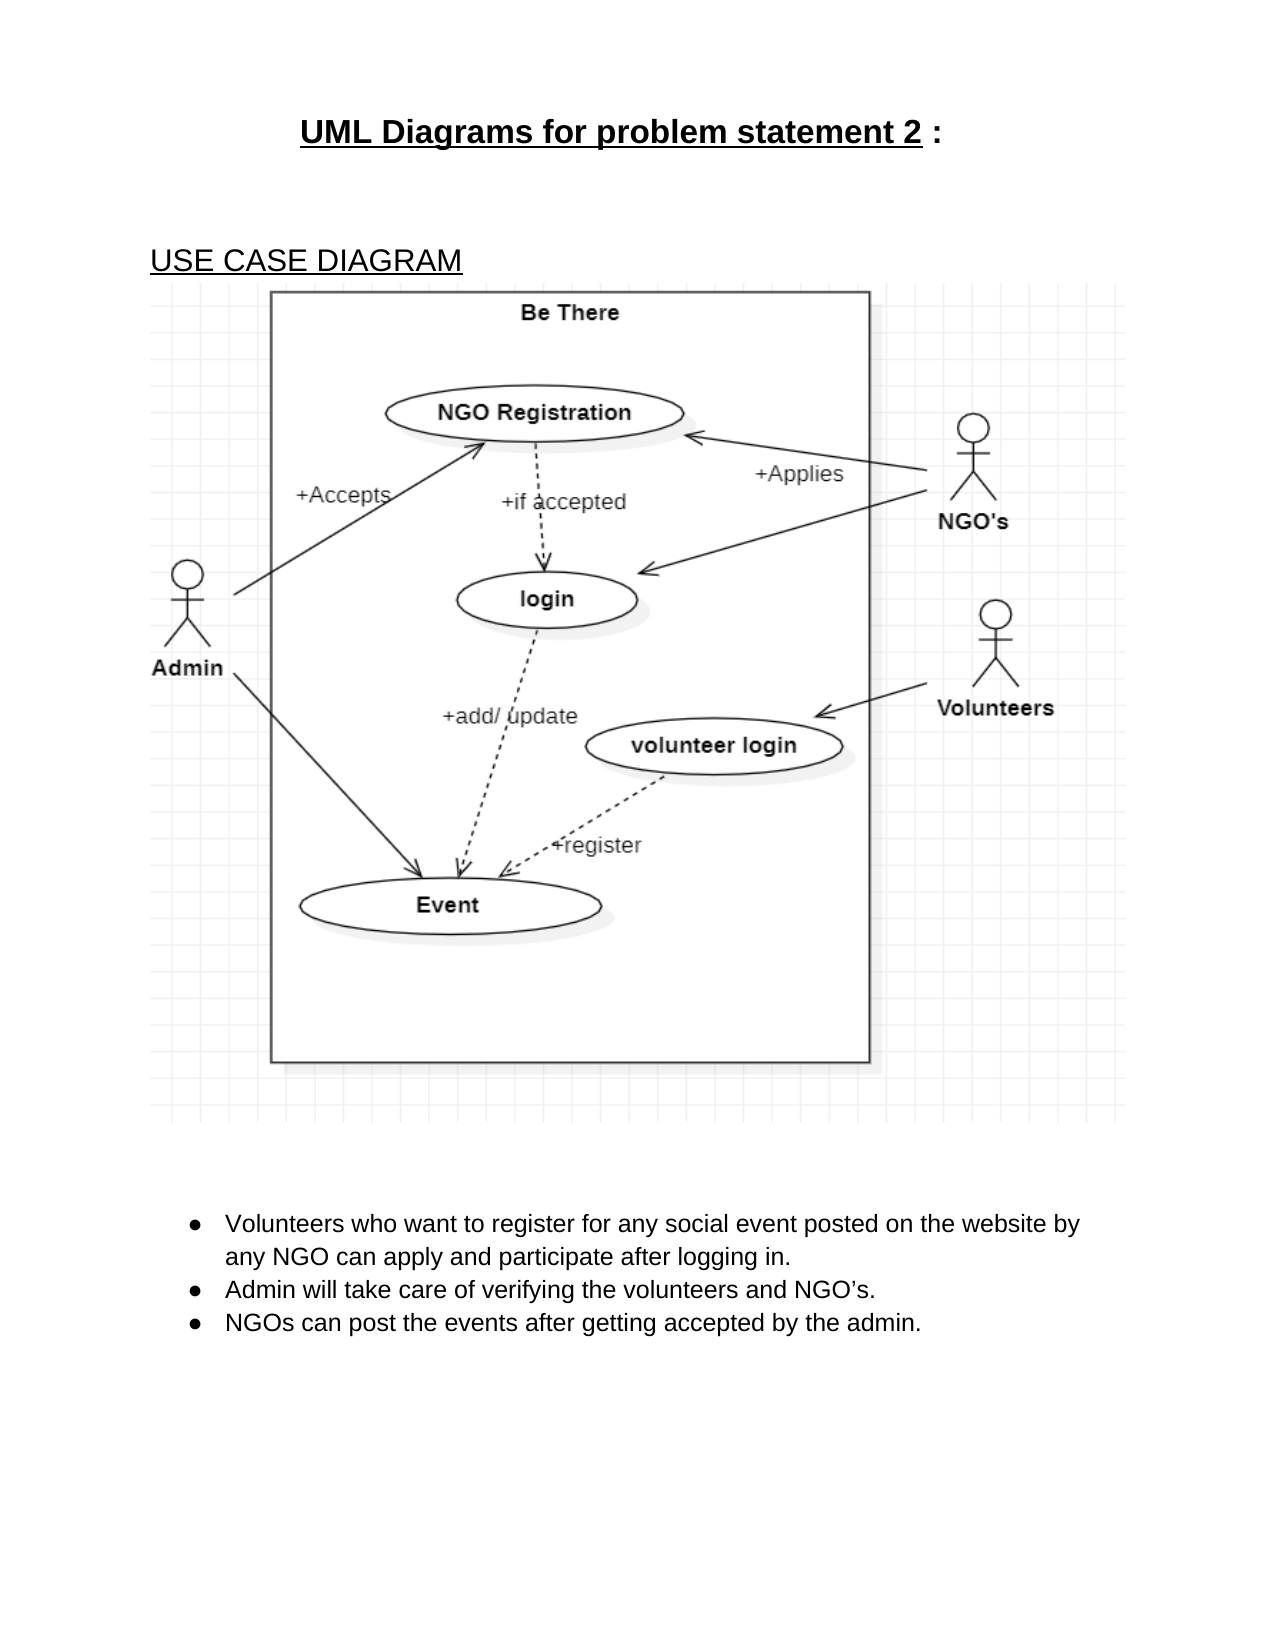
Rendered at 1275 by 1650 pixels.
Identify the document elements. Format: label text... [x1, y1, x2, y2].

text UML Diagrams for problem statement 2 : [225, 112, 1125, 151]
list Admin will take care of verifying the volunteers and NGO’s. [187, 1275, 1125, 1304]
picture [150, 283, 1125, 1123]
text USE CASE DIAGRAM [150, 242, 1125, 278]
list Volunteers who want to register for any social event posted on the website by any NGO can apply and participate after logging in. [187, 1209, 1125, 1271]
list NGOs can post the events after getting accepted by the admin. [187, 1308, 1125, 1337]
